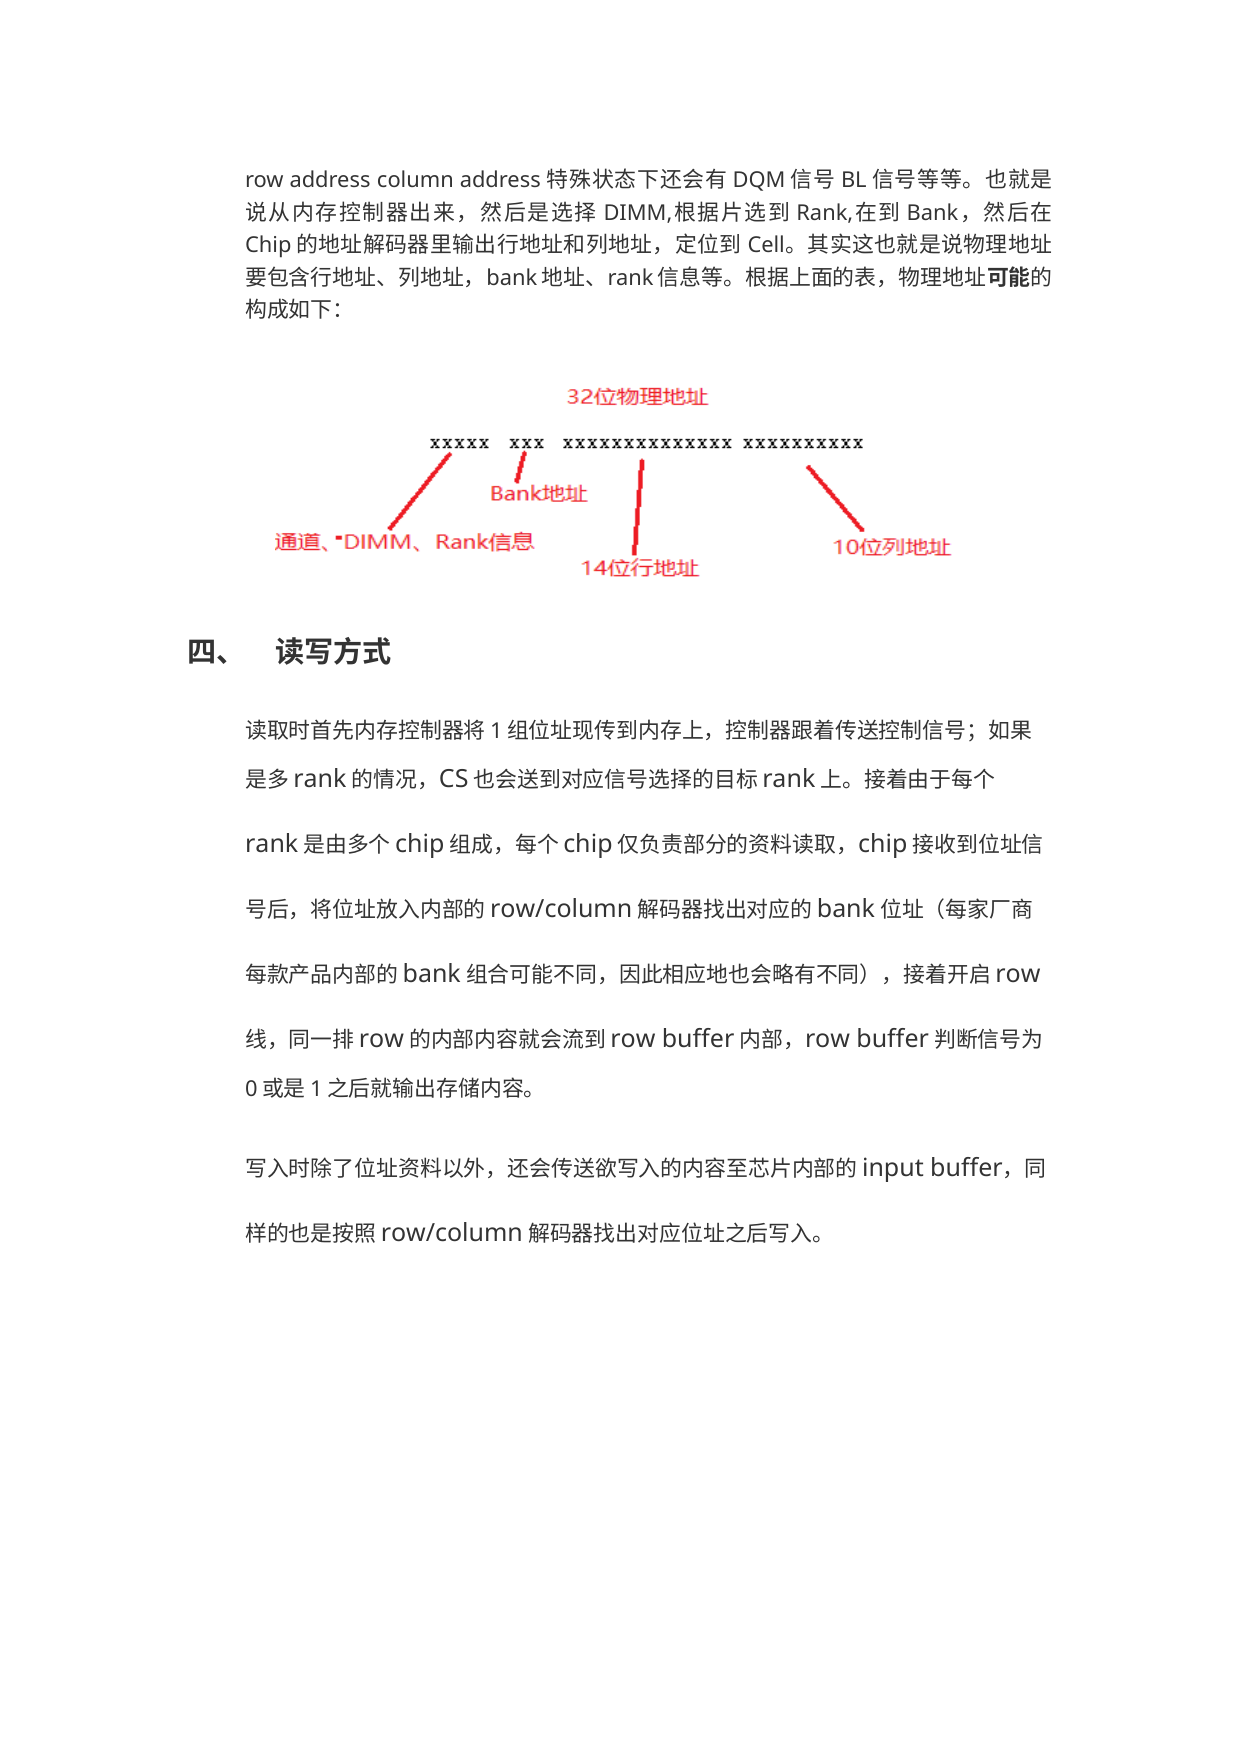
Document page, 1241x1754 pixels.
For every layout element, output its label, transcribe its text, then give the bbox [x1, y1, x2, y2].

list 读写方式 [187, 617, 1053, 682]
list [245, 162, 1053, 324]
list 读取时首先内存控制器将1组位址现传到内存上，控制器跟着传送控制信号；如果是多rank的情况，CS也会送到对应信号选择的目标rank上。接着由于每个rank是由多个chip组成，每个chip仅负责部分的资料读取，chip接收到位址信号后，将位址放入内部的row/column解码器找出对应的bank位址（每家厂商每款产品内部的bank组合可能不同，因此相应地也会略有不同），接着开启row线，同一排row的内部内容就会流到row buffer内部，row buffer判断信号为0或是1之后就输出存储内容。 [245, 713, 1053, 1103]
picture [275, 324, 982, 617]
list 写入时除了位址资料以外，还会传送欲写入的内容至芯片内部的input buffer，同样的也是按照row/column解码器找出对应位址之后写入。 [245, 1134, 1053, 1264]
